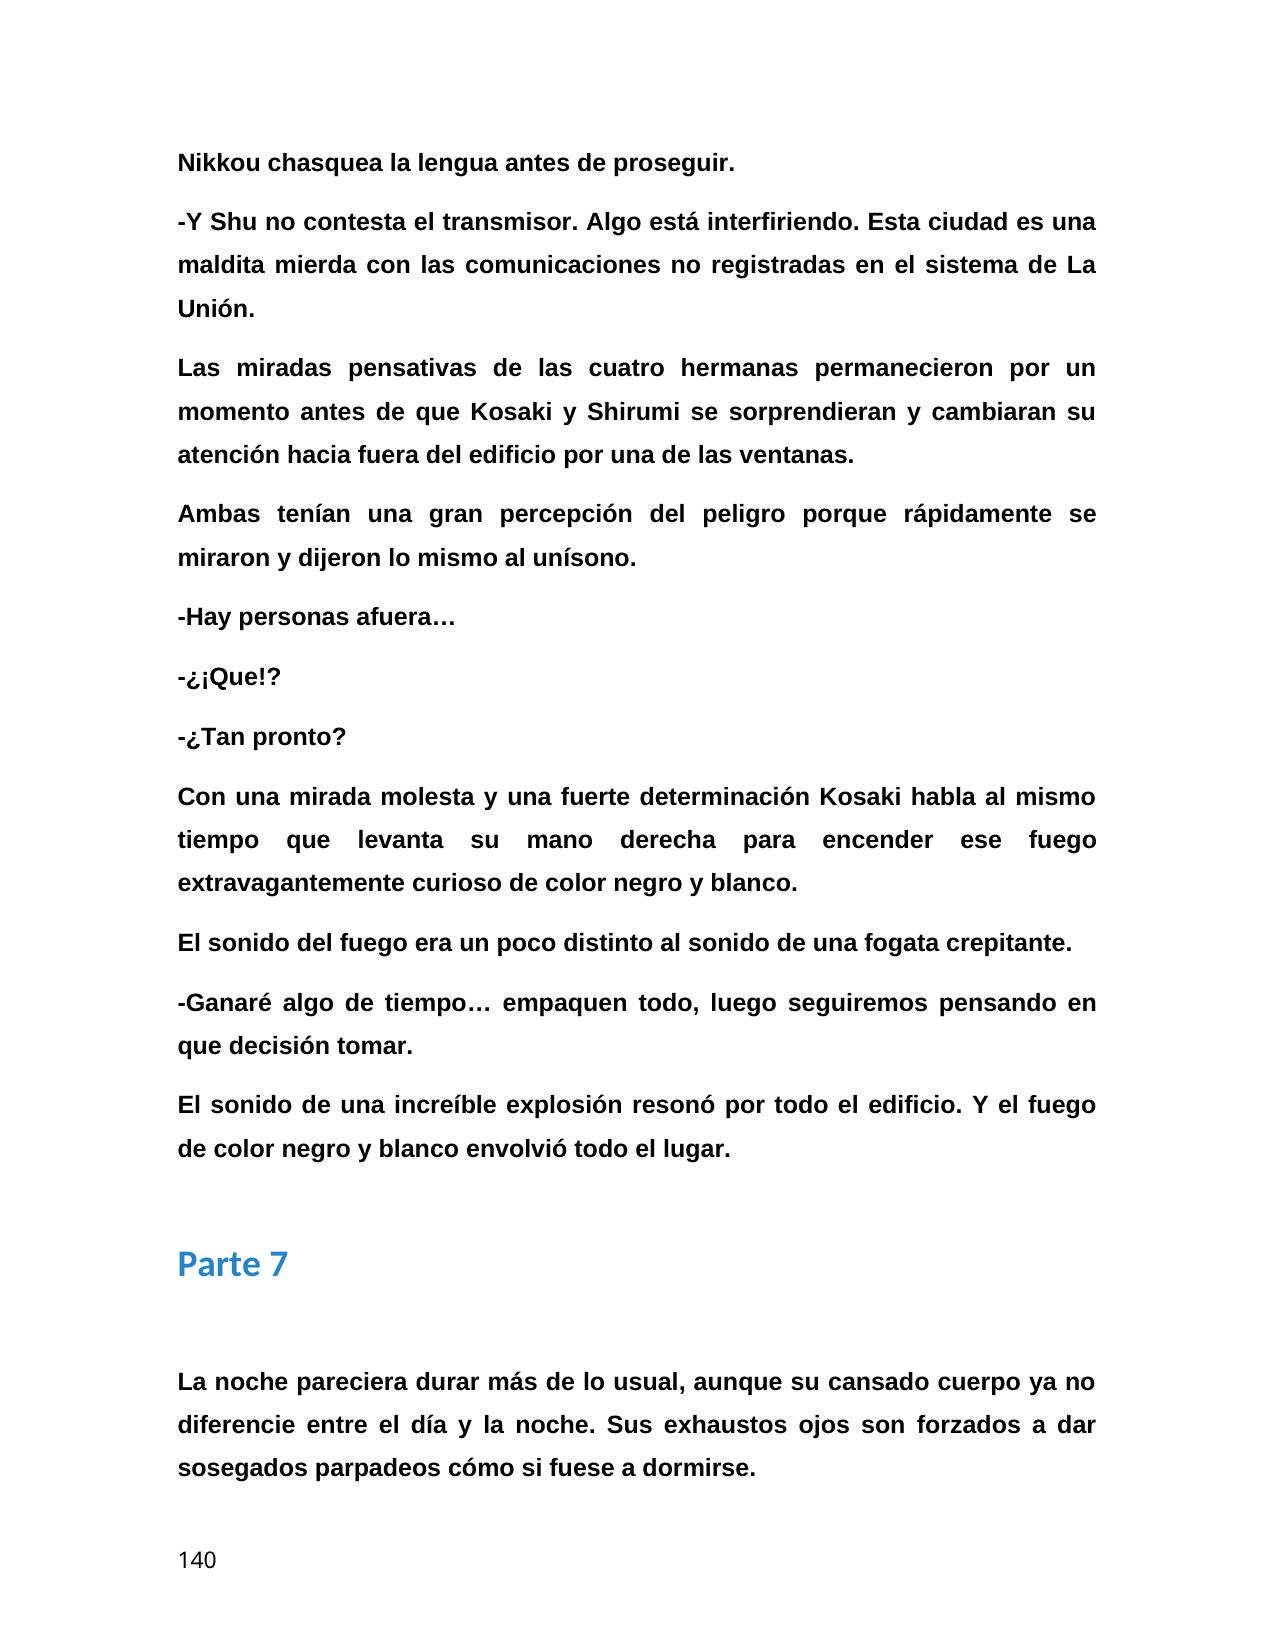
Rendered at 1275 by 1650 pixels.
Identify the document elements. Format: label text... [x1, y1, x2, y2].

text Parte 7 [177, 1240, 1098, 1286]
text Con una mirada molesta y una fuerte determinación Kosaki habla al mismo tiempo que levanta su mano derecha para encender ese fuego extravagantemente curioso de color negro y blanco. [177, 782, 1098, 897]
text -¿¡Que!? [177, 662, 1098, 691]
text Ambas tenían una gran percepción del peligro porque rápidamente se miraron y dijeron lo mismo al unísono. [177, 499, 1098, 571]
text Las miradas pensativas de las cuatro hermanas permanecieron por un momento antes de que Kosaki y Shirumi se sorprendieran y cambiaran su atención hacia fuera del edificio por una de las ventanas. [177, 353, 1098, 468]
text -Y Shu no contesta el transmisor. Algo está interfiriendo. Esta ciudad es una maldita mierda con las comunicaciones no registradas en el sistema de La Unión. [177, 207, 1098, 322]
text -¿Tan pronto? [177, 722, 1098, 751]
text El sonido del fuego era un poco distinto al sonido de una fogata crepitante. [177, 928, 1098, 957]
text El sonido de una increíble explosión resonó por todo el edificio. Y el fuego de color negro y blanco envolvió todo el lugar. [177, 1091, 1098, 1162]
text Nikkou chasquea la lengua antes de proseguir. [177, 148, 1098, 176]
text La noche pareciera durar más de lo usual, aunque su cansado cuerpo ya no diferencie entre el día y la noche. Sus exhaustos ojos son forzados a dar sosegados parpadeos cómo si fuese a dormirse. [177, 1367, 1098, 1482]
text -Ganaré algo de tiempo… empaquen todo, luego seguiremos pensando en que decisión tomar. [177, 988, 1098, 1059]
text -Hay personas afuera… [177, 602, 1098, 631]
